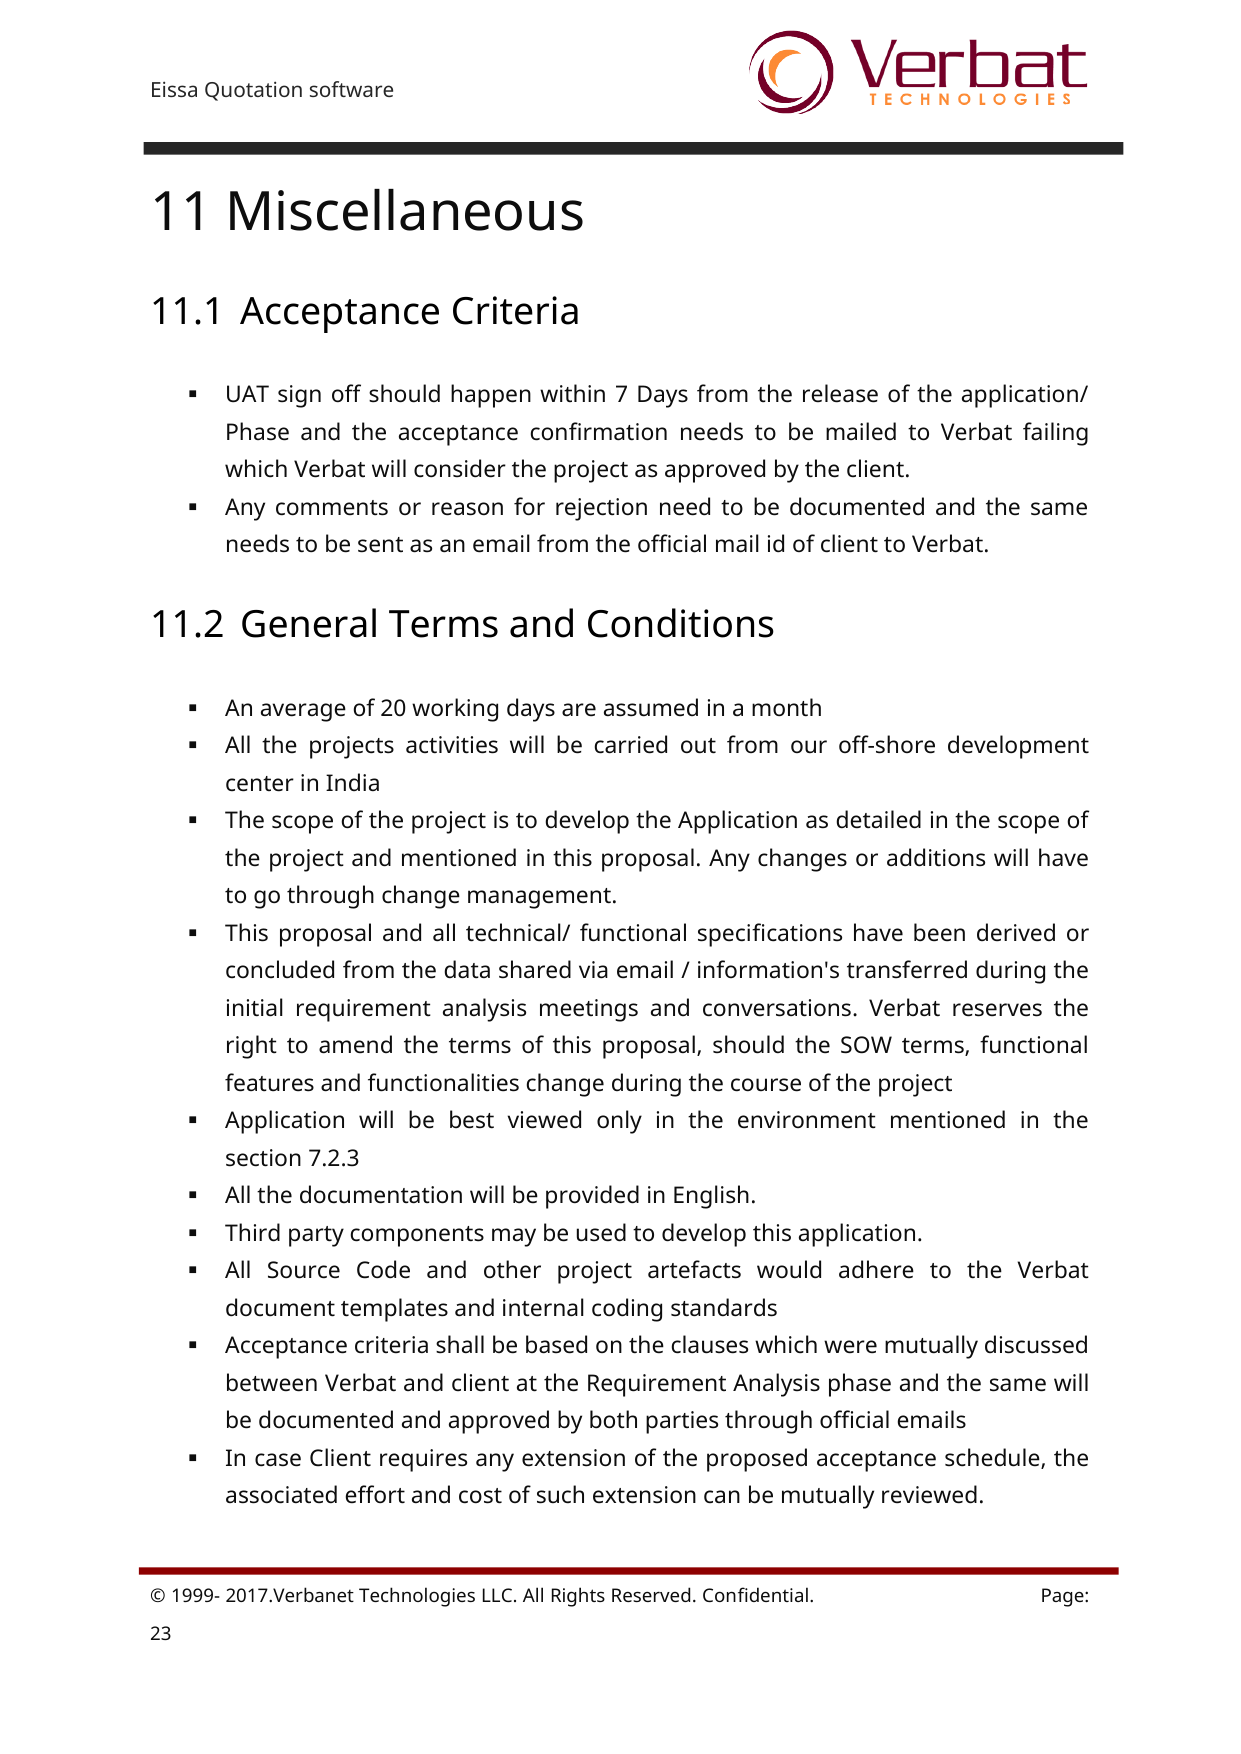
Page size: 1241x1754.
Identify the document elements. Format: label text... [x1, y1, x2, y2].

subtitle Acceptance Criteria [150, 284, 1090, 335]
list Application will be best viewed only in the environment mentioned in the section 7.2.3 [187, 1099, 1090, 1174]
subtitle Miscellaneous [150, 173, 1090, 247]
list All the projects activities will be carried out from our off-shore development center in India [187, 724, 1090, 799]
list All Source Code and other project artefacts would adhere to the Verbat document templates and internal coding standards [187, 1249, 1090, 1324]
list All the documentation will be provided in English. [187, 1174, 1090, 1211]
subtitle General Terms and Conditions [150, 598, 1090, 649]
list In case Client requires any extension of the proposed acceptance schedule, the associated effort and cost of such extension can be mutually reviewed. [187, 1436, 1090, 1511]
picture [745, 26, 1089, 114]
list Any comments or reason for rejection need to be documented and the same needs to be sent as an email from the official mail id of client to Verbat. [187, 485, 1090, 560]
list Third party components may be used to develop this application. [187, 1211, 1090, 1249]
list Acceptance criteria shall be based on the clauses which were mutually discussed between Verbat and client at the Requirement Analysis phase and the same will be documented and approved by both parties through official emails [187, 1324, 1090, 1436]
list This proposal and all technical/ functional specifications have been derived or concluded from the data shared via email / information's transferred during the initial requirement analysis meetings and conversations. Verbat reserves the right to amend the terms of this proposal, should the SOW terms, functional features and functionalities change during the course of the project [187, 911, 1090, 1099]
list The scope of the project is to develop the Application as detailed in the scope of the project and mentioned in this proposal. Any changes or additions will have to go through change management. [187, 799, 1090, 911]
list UAT sign off should happen within 7 Days from the release of the application/ Phase and the acceptance confirmation needs to be mailed to Verbat failing which Verbat will consider the project as approved by the client. [187, 373, 1090, 485]
list An average of 20 working days are assumed in a month [187, 686, 1090, 724]
